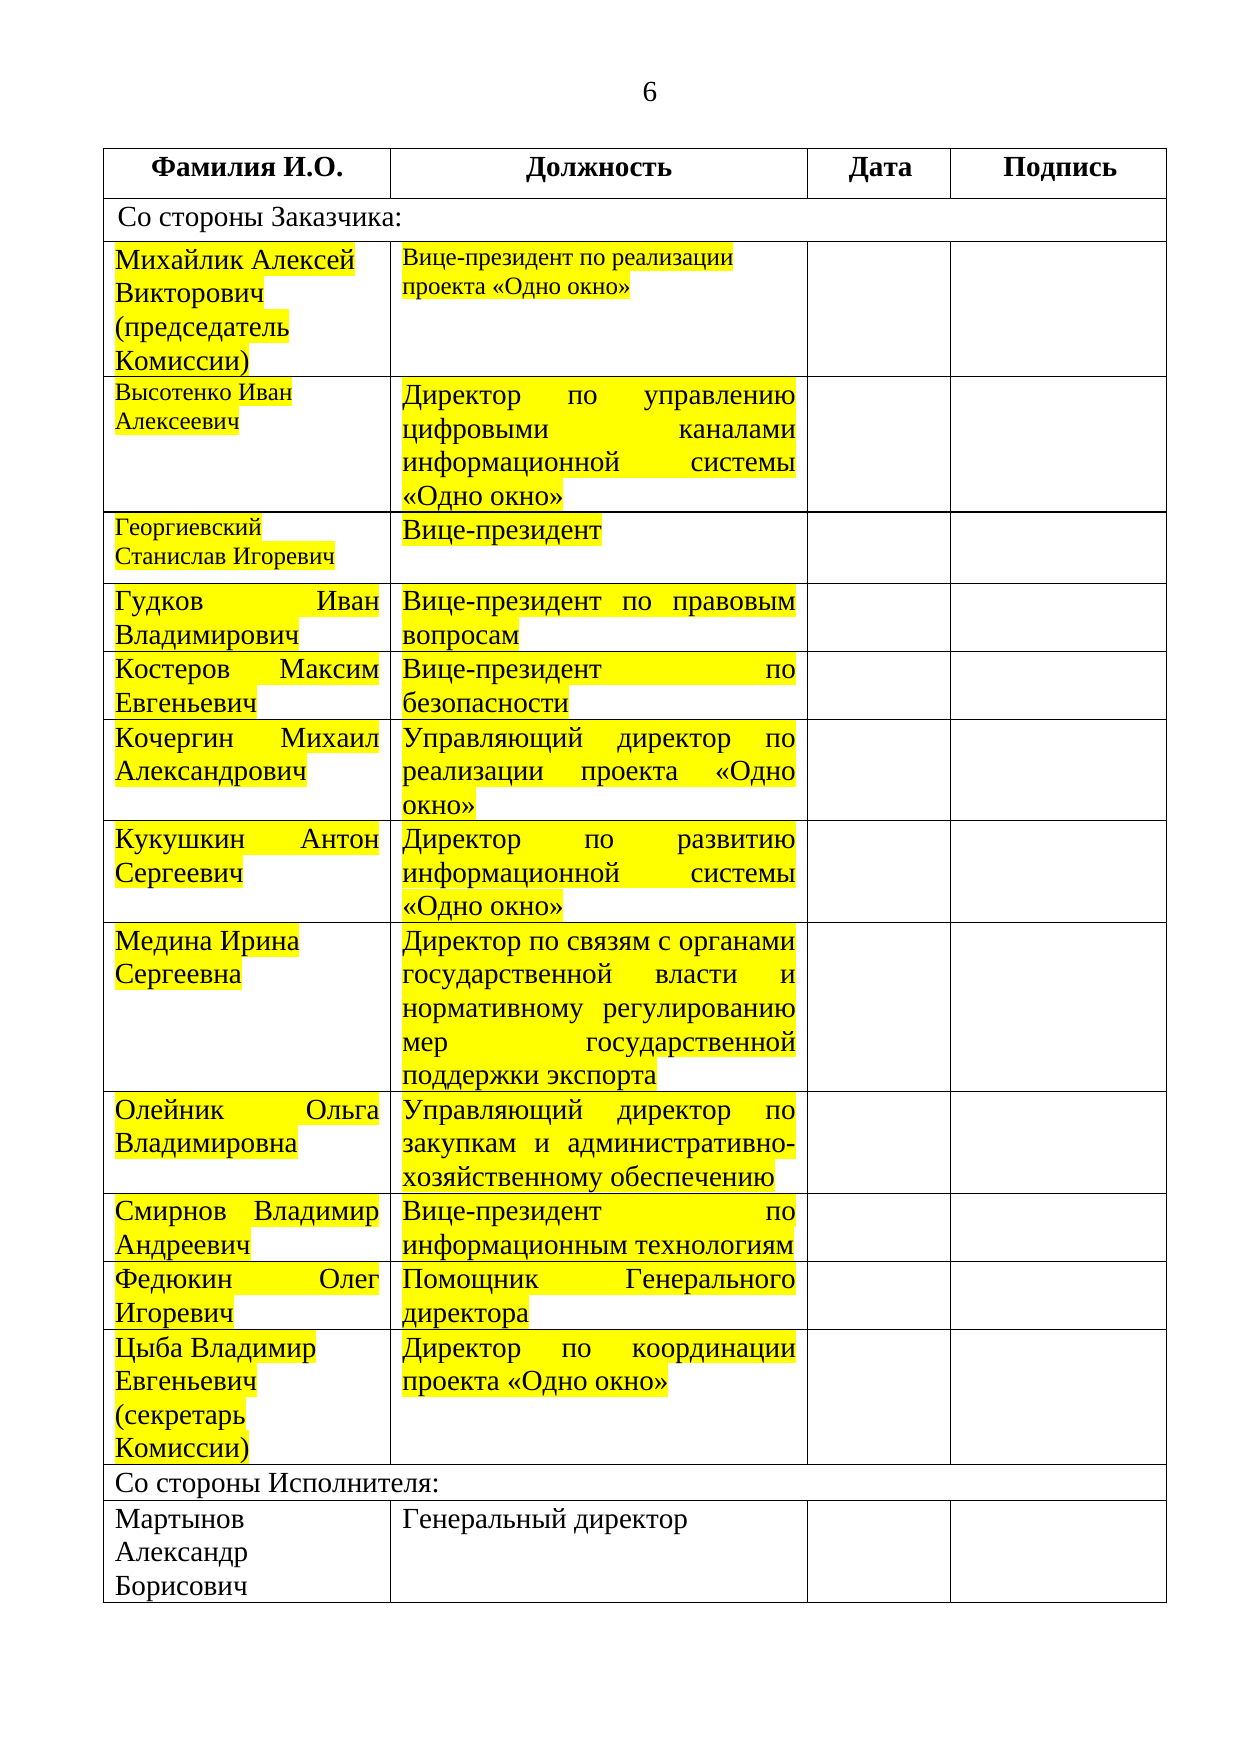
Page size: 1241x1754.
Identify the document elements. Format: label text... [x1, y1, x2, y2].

table_cell [951, 1501, 1166, 1602]
table_cell [808, 720, 950, 820]
table_cell [951, 923, 1166, 1091]
table_cell Директор по связям с органами государственной власти и нормативному регулированию мер государственной поддержки экспорта [657, 923, 807, 1091]
table_cell Вице-президент по реализации проекта «Одно окно» [391, 242, 807, 376]
table_cell Мартынов Александр Борисович [104, 1501, 390, 1602]
table_cell Директор по координации проекта «Одно окно» [391, 1330, 807, 1464]
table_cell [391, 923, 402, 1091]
table_cell Кочергин Михаил Александрович [104, 720, 390, 820]
table_cell Олейник Ольга Владимировна [104, 1092, 390, 1192]
table_cell [808, 377, 950, 511]
table_cell [951, 1092, 1166, 1192]
table_cell [951, 1262, 1166, 1329]
table_cell Вице-президент по правовым вопросам [519, 584, 807, 651]
table_cell [951, 652, 1166, 719]
table_cell [808, 1092, 950, 1192]
table_cell [808, 1262, 950, 1329]
table_cell Помощник Генерального директора [529, 1262, 807, 1329]
table_cell [951, 584, 1166, 651]
table_cell Генеральный директор [391, 1501, 807, 1602]
table_cell [808, 242, 950, 376]
table_cell [951, 242, 1166, 376]
table_cell [808, 923, 950, 1091]
table_cell Директор по управлению цифровыми каналами информационной системы «Одно окно» [563, 377, 807, 511]
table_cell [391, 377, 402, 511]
table_cell Директор по развитию информационной системы «Одно окно» [391, 821, 807, 922]
table_header Подпись [951, 149, 1166, 198]
table_header Должность [391, 149, 807, 198]
table_cell [808, 584, 950, 651]
table_header Фамилия И.О. [104, 149, 390, 198]
table_cell [808, 1501, 950, 1602]
table_cell Медина Ирина Сергеевна [104, 923, 390, 1091]
table_cell [951, 720, 1166, 820]
table_cell Управляющий директор по реализации проекта «Одно окно» [476, 720, 807, 820]
table_cell [808, 652, 950, 719]
table_cell [808, 1330, 950, 1464]
table_cell [951, 821, 1166, 922]
table_cell Михайлик Алексей Викторович (председатель Комиссии) [249, 242, 390, 376]
table_cell [951, 1194, 1166, 1261]
table_cell Гудков Иван Владимирович [299, 584, 390, 651]
table_cell Смирнов Владимир Андреевич [251, 1194, 390, 1261]
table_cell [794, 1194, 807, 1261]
table_cell [808, 513, 950, 582]
table_cell [951, 377, 1166, 511]
table_cell Костеров Максим Евгеньевич [257, 652, 390, 719]
table_cell Вице-президент по безопасности [569, 652, 807, 719]
table_cell Георгиевский Станислав Игоревич [104, 513, 390, 582]
table_cell [951, 1330, 1166, 1464]
table_cell Кукушкин Антон Сергеевич [104, 821, 390, 922]
table_cell [808, 821, 950, 922]
table_cell [951, 513, 1166, 582]
table_cell [808, 1194, 950, 1261]
table_cell Со стороны Исполнителя: [104, 1465, 1166, 1500]
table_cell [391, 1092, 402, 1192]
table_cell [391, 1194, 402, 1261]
table_header Дата [808, 149, 950, 198]
table_cell Со стороны Заказчика: [104, 199, 1166, 241]
table_cell Федюкин Олег Игоревич [234, 1262, 390, 1329]
table_cell Вице-президент [391, 513, 807, 582]
table_cell Цыба Владимир Евгеньевич (секретарь Комиссии) [246, 1330, 390, 1464]
table_cell Высотенко Иван Алексеевич [104, 377, 390, 511]
